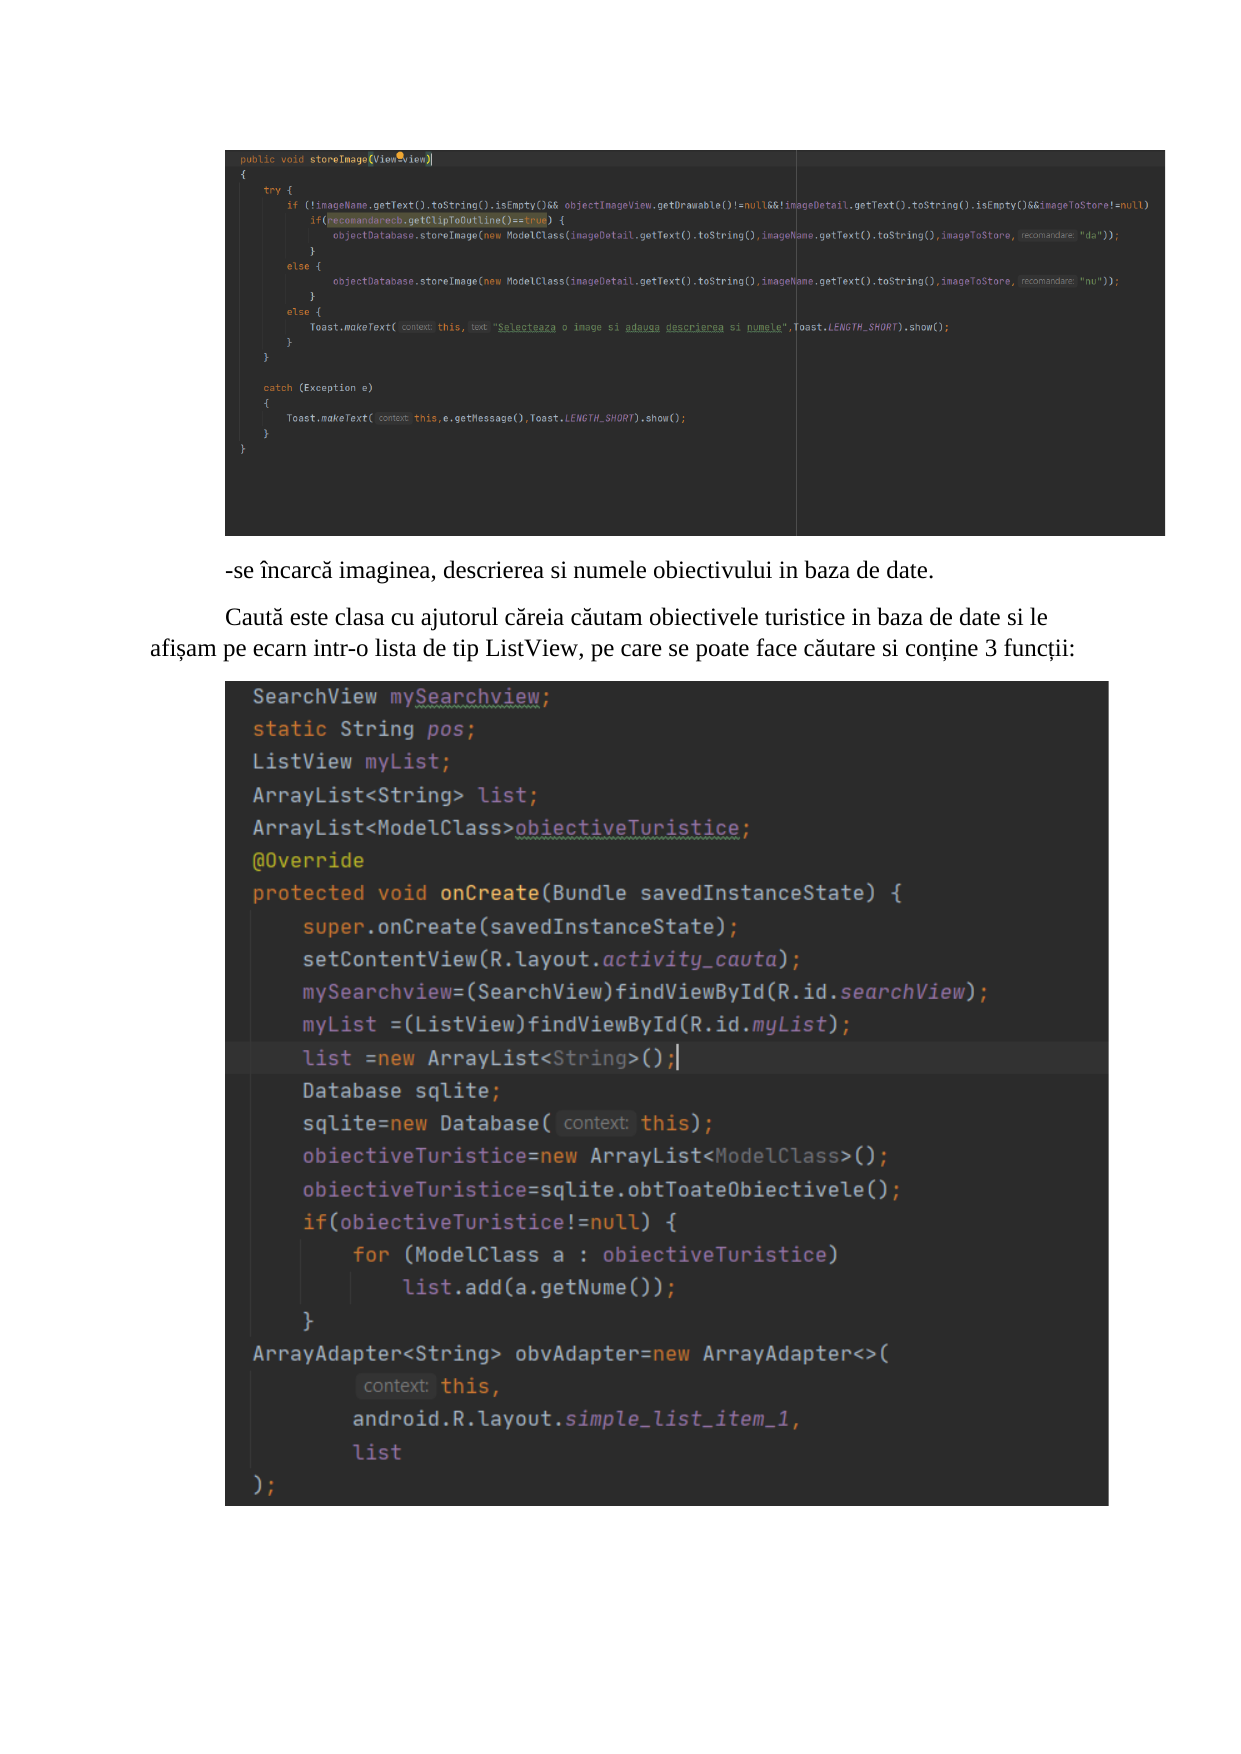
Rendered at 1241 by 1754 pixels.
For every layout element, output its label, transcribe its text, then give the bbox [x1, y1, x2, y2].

picture [225, 681, 1109, 1506]
picture [225, 150, 1166, 536]
text Caută este clasa cu ajutorul căreia căutam obiectivele turistice in baza de date si le afișam pe ecarn intr-o lista de tip ListView, pe care se poate face căutare si conține 3 funcții: [150, 602, 1090, 662]
text -se încarcă imaginea, descrierea si numele obiectivului in baza de date. [150, 555, 1090, 583]
